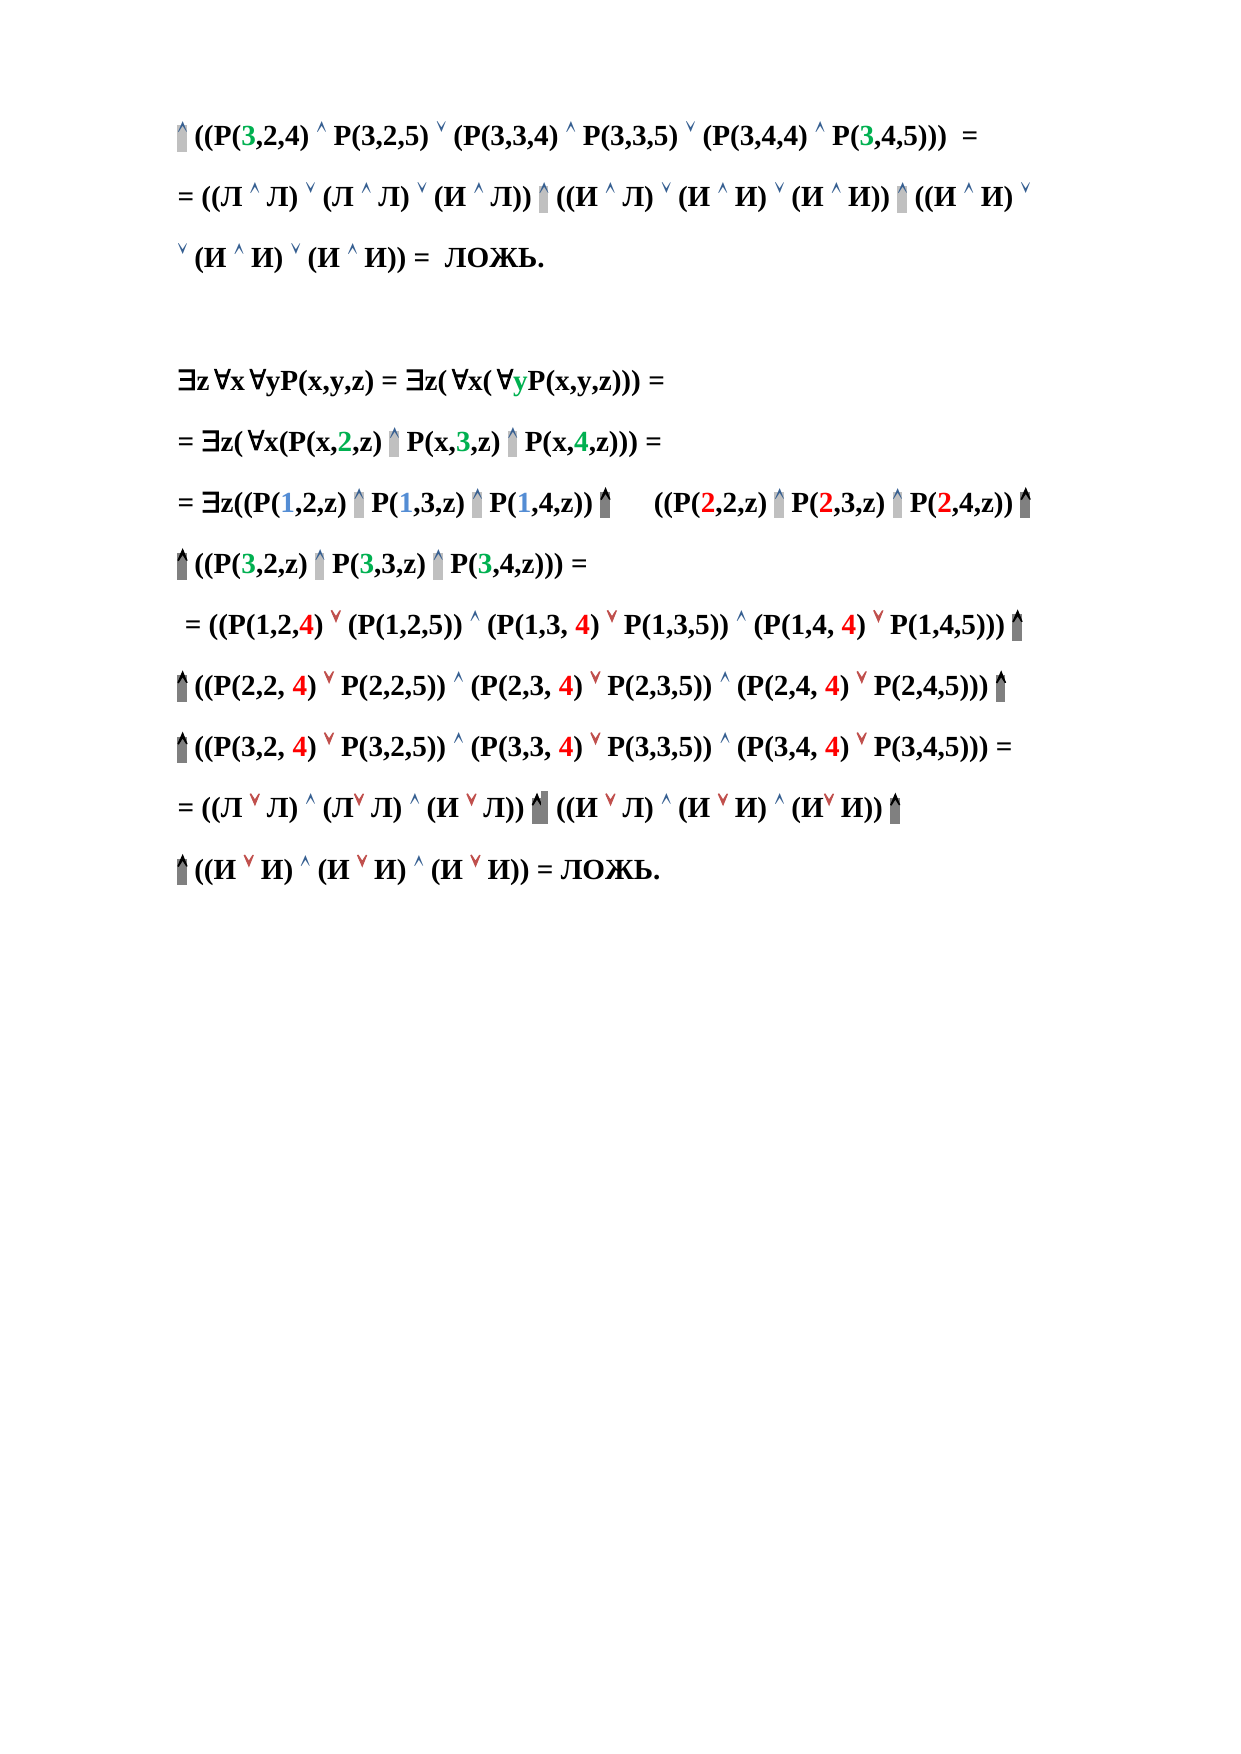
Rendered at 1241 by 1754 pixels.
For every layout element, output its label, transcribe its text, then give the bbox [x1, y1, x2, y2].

text zxyP(x,y,z) = z(x(yP(x,y,z))) = [177, 363, 1152, 396]
text = z(x(P(x,2,z) P(x,3,z) P(x,4,z))) = [177, 424, 1152, 457]
text = z((P(1,2,z) P(1,3,z) P(1,4,z)) ((P(2,2,z) P(2,3,z) P(2,4,z)) [177, 485, 1152, 518]
text ((P(3,2,4) P(3,2,5) (P(3,3,4) P(3,3,5) (P(3,4,4) P(3,4,5))) = [177, 118, 1152, 152]
text ((P(3,2, 4) P(3,2,5)) (P(3,3, 4) P(3,3,5)) (P(3,4, 4) P(3,4,5))) = [177, 729, 1152, 763]
text = ((P(1,2,4) (P(1,2,5)) (P(1,3, 4) P(1,3,5)) (P(1,4, 4) P(1,4,5))) [177, 607, 1152, 641]
text ((P(2,2, 4) P(2,2,5)) (P(2,3, 4) P(2,3,5)) (P(2,4, 4) P(2,4,5))) [177, 668, 1152, 702]
text ((P(3,2,z) P(3,3,z) P(3,4,z))) = [177, 546, 1152, 580]
text = ((Л Л) (Л Л) (И Л)) ((И Л) (И И) (И И)) [548, 791, 1152, 824]
text = ((Л Л) (Л Л) (И Л)) ((И Л) (И И) (И И)) [177, 791, 541, 824]
text = ((Л Л) (Л Л) (И Л)) ((И Л) (И И) (И И)) ((И И) [177, 179, 1152, 213]
text (И И) (И И)) = ЛОЖЬ. [177, 240, 1152, 274]
text ((И И) (И И) (И И)) = ЛОЖЬ. [177, 852, 1152, 885]
